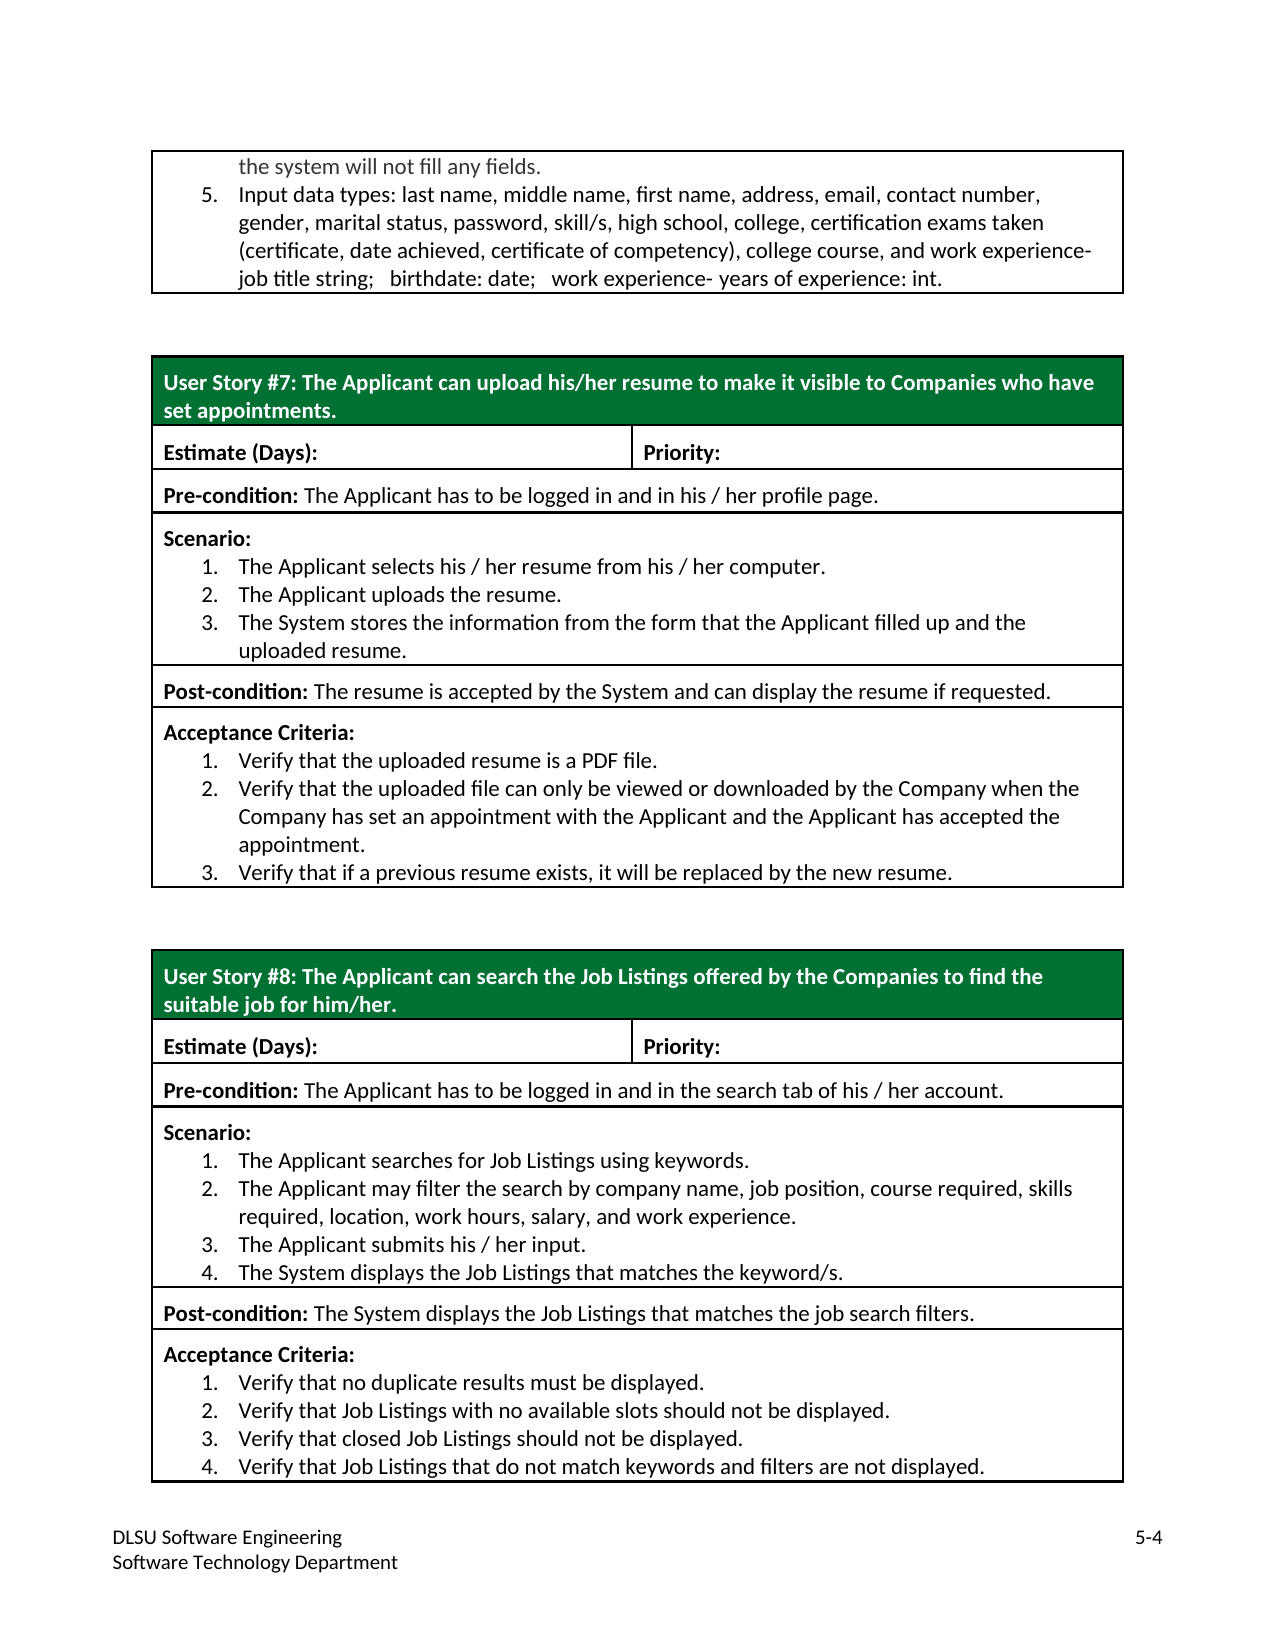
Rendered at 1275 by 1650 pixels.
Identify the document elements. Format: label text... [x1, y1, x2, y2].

table_cell Post-condition: The resume is accepted by the System and can display the resume if requested. [153, 666, 1122, 706]
table_cell Priority: [633, 426, 1122, 468]
table_cell Estimate (Days): [153, 426, 631, 468]
table_cell Scenario: The Applicant selects his / her resume from his / her computer. The Applicant uploads the resume. The System stores the information from the form that the Applicant filled up and the uploaded resume. [153, 514, 1122, 664]
table_cell Post-condition: The System displays the Job Listings that matches the job search filters. [153, 1288, 1122, 1328]
table_cell Pre-condition: The Applicant has to be logged in and in the search tab of his / her account. [153, 1064, 1122, 1105]
table_cell Pre-condition: The Applicant has to be logged in and in his / her profile page. [153, 470, 1122, 511]
table_header User Story #8: The Applicant can search the Job Listings offered by the Companies to find the suitable job for him/her. [153, 951, 1122, 1018]
table_cell Acceptance Criteria: Verify that no duplicate results must be displayed. Verify that Job Listings with no available slots should not be displayed. Verify that closed Job Listings should not be displayed. Verify that Job Listings that do not match keywords and filters are not displayed. [153, 1330, 1122, 1480]
table_header User Story #7: The Applicant can upload his/her resume to make it visible to Companies who have set appointments. [153, 358, 1122, 424]
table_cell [153, 152, 1122, 292]
table_cell Estimate (Days): [153, 1020, 631, 1062]
table_cell Scenario: The Applicant searches for Job Listings using keywords. The Applicant may filter the search by company name, job position, course required, skills required, location, work hours, salary, and work experience. The Applicant submits his / her input. The System displays the Job Listings that matches the keyword/s. [153, 1108, 1122, 1286]
table_cell Acceptance Criteria: Verify that the uploaded resume is a PDF file. Verify that the uploaded file can only be viewed or downloaded by the Company when the Company has set an appointment with the Applicant and the Applicant has accepted the appointment. Verify that if a previous resume exists, it will be replaced by the new resume. [153, 708, 1122, 886]
table_cell Priority: [633, 1020, 1122, 1062]
